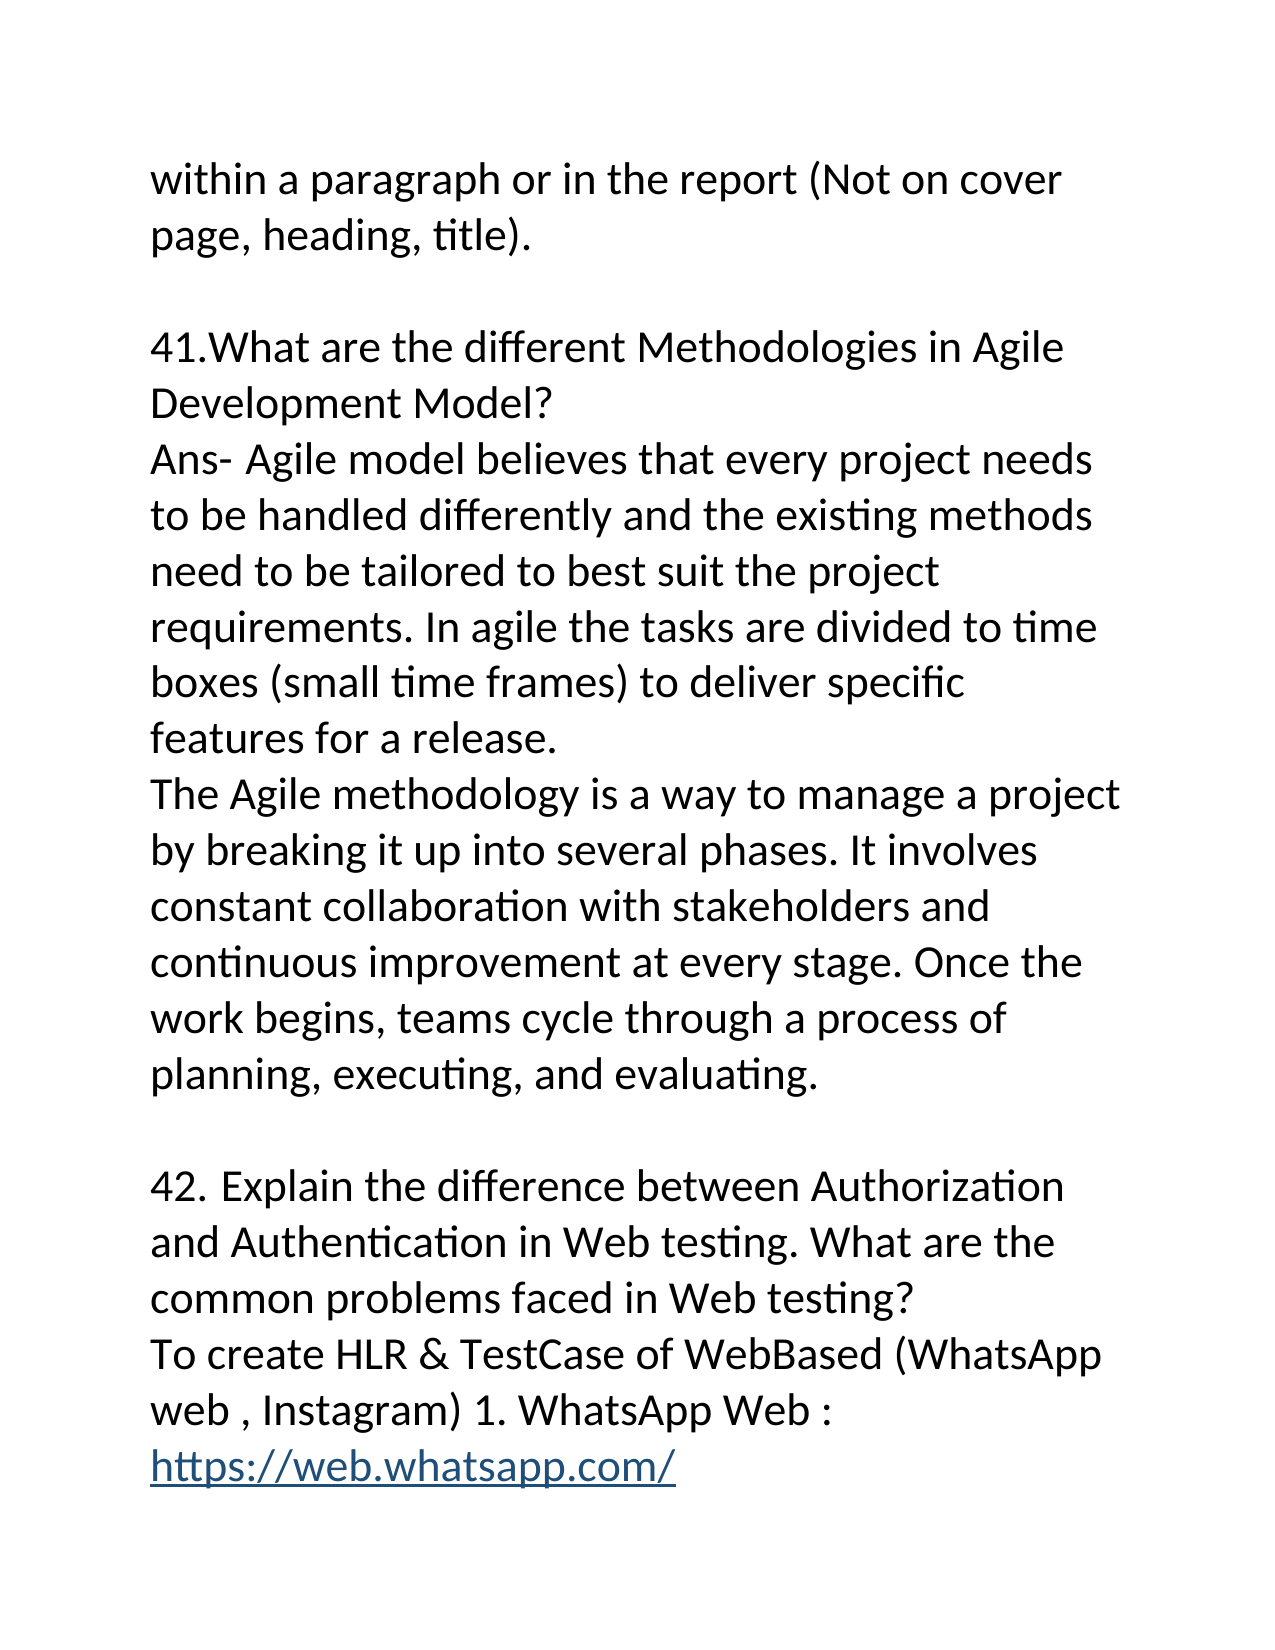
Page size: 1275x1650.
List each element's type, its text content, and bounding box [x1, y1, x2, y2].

text 42.Explain the difference between Authorization and Authentication in Web testing. What are the common problems faced in Web testing? [150, 1157, 1125, 1325]
text within a paragraph or in the report (Not on cover page, heading, title). [150, 150, 1125, 262]
text The Agile methodology is a way to manage a project by breaking it up into several phases. It involves constant collaboration with stakeholders and [150, 765, 1125, 933]
text Ans-Agile model believes that every project needs to be handled differently and the existing methods need to be tailored to best suit the project requirements. In agile the tasks are divided to time boxes (small time frames) to deliver specific features for a release. [150, 430, 1125, 765]
text To create HLR & TestCase of WebBased (WhatsApp web , Instagram) 1. WhatsApp Web : https://web.whatsapp.com/ [150, 1325, 1125, 1492]
text continuous improvement at every stage. Once the work begins, teams cycle through a process of planning, executing, and evaluating. [150, 933, 1125, 1101]
text 41.What are the different Methodologies in Agile Development Model? [150, 318, 1125, 430]
